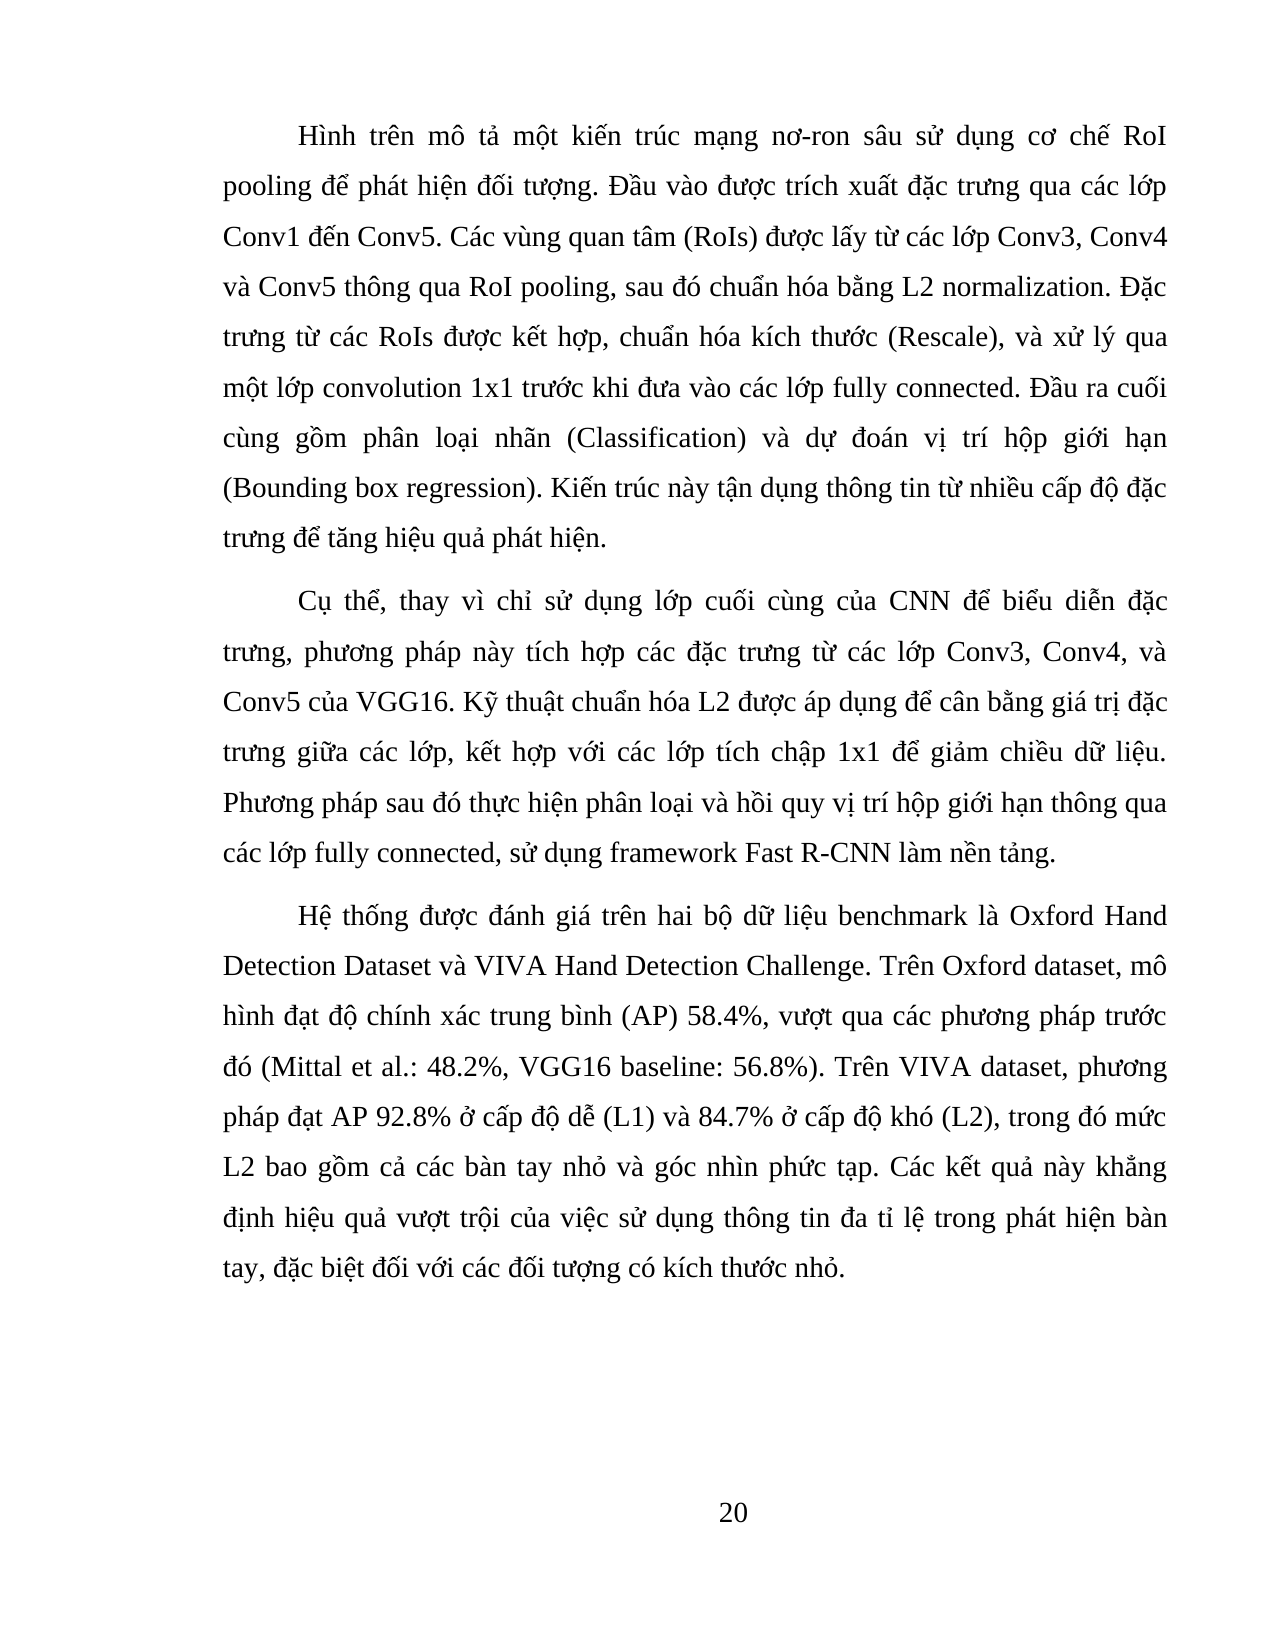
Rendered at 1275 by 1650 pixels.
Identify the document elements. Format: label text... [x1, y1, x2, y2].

text Hệ thống được đánh giá trên hai bộ dữ liệu benchmark là Oxford Hand Detection Dataset và VIVA Hand Detection Challenge. Trên Oxford dataset, mô hình đạt độ chính xác trung bình (AP) 58.4%, vượt qua các phương pháp trước đó (Mittal et al.: 48.2%, VGG16 baseline: 56.8%). Trên VIVA dataset, phương pháp đạt AP 92.8% ở cấp độ dễ (L1) và 84.7% ở cấp độ khó (L2), trong đó mức L2 bao gồm cả các bàn tay nhỏ và góc nhìn phức tạp. Các kết quả này khẳng định hiệu quả vượt trội của việc sử dụng thông tin đa tỉ lệ trong phát hiện bàn tay, đặc biệt đối với các đối tượng có kích thước nhỏ. [223, 898, 1169, 1283]
text Hình trên mô tả một kiến trúc mạng nơ-ron sâu sử dụng cơ chế RoI pooling để phát hiện đối tượng. Đầu vào được trích xuất đặc trưng qua các lớp Conv1 đến Conv5. Các vùng quan tâm (RoIs) được lấy từ các lớp Conv3, Conv4 và Conv5 thông qua RoI pooling, sau đó chuẩn hóa bằng L2 normalization. Đặc trưng từ các RoIs được kết hợp, chuẩn hóa kích thước (Rescale), và xử lý qua một lớp convolution 1x1 trước khi đưa vào các lớp fully connected. Đầu ra cuối cùng gồm phân loại nhãn (Classification) và dự đoán vị trí hộp giới hạn (Bounding box regression). Kiến trúc này tận dụng thông tin từ nhiều cấp độ đặc trưng để tăng hiệu quả phát hiện. [223, 118, 1169, 554]
text Cụ thể, thay vì chỉ sử dụng lớp cuối cùng của CNN để biểu diễn đặc trưng, phương pháp này tích hợp các đặc trưng từ các lớp Conv3, Conv4, và Conv5 của VGG16. Kỹ thuật chuẩn hóa L2 được áp dụng để cân bằng giá trị đặc trưng giữa các lớp, kết hợp với các lớp tích chập 1x1 để giảm chiều dữ liệu. Phương pháp sau đó thực hiện phân loại và hồi quy vị trí hộp giới hạn thông qua các lớp fully connected, sử dụng framework Fast R-CNN làm nền tảng. [223, 583, 1169, 868]
